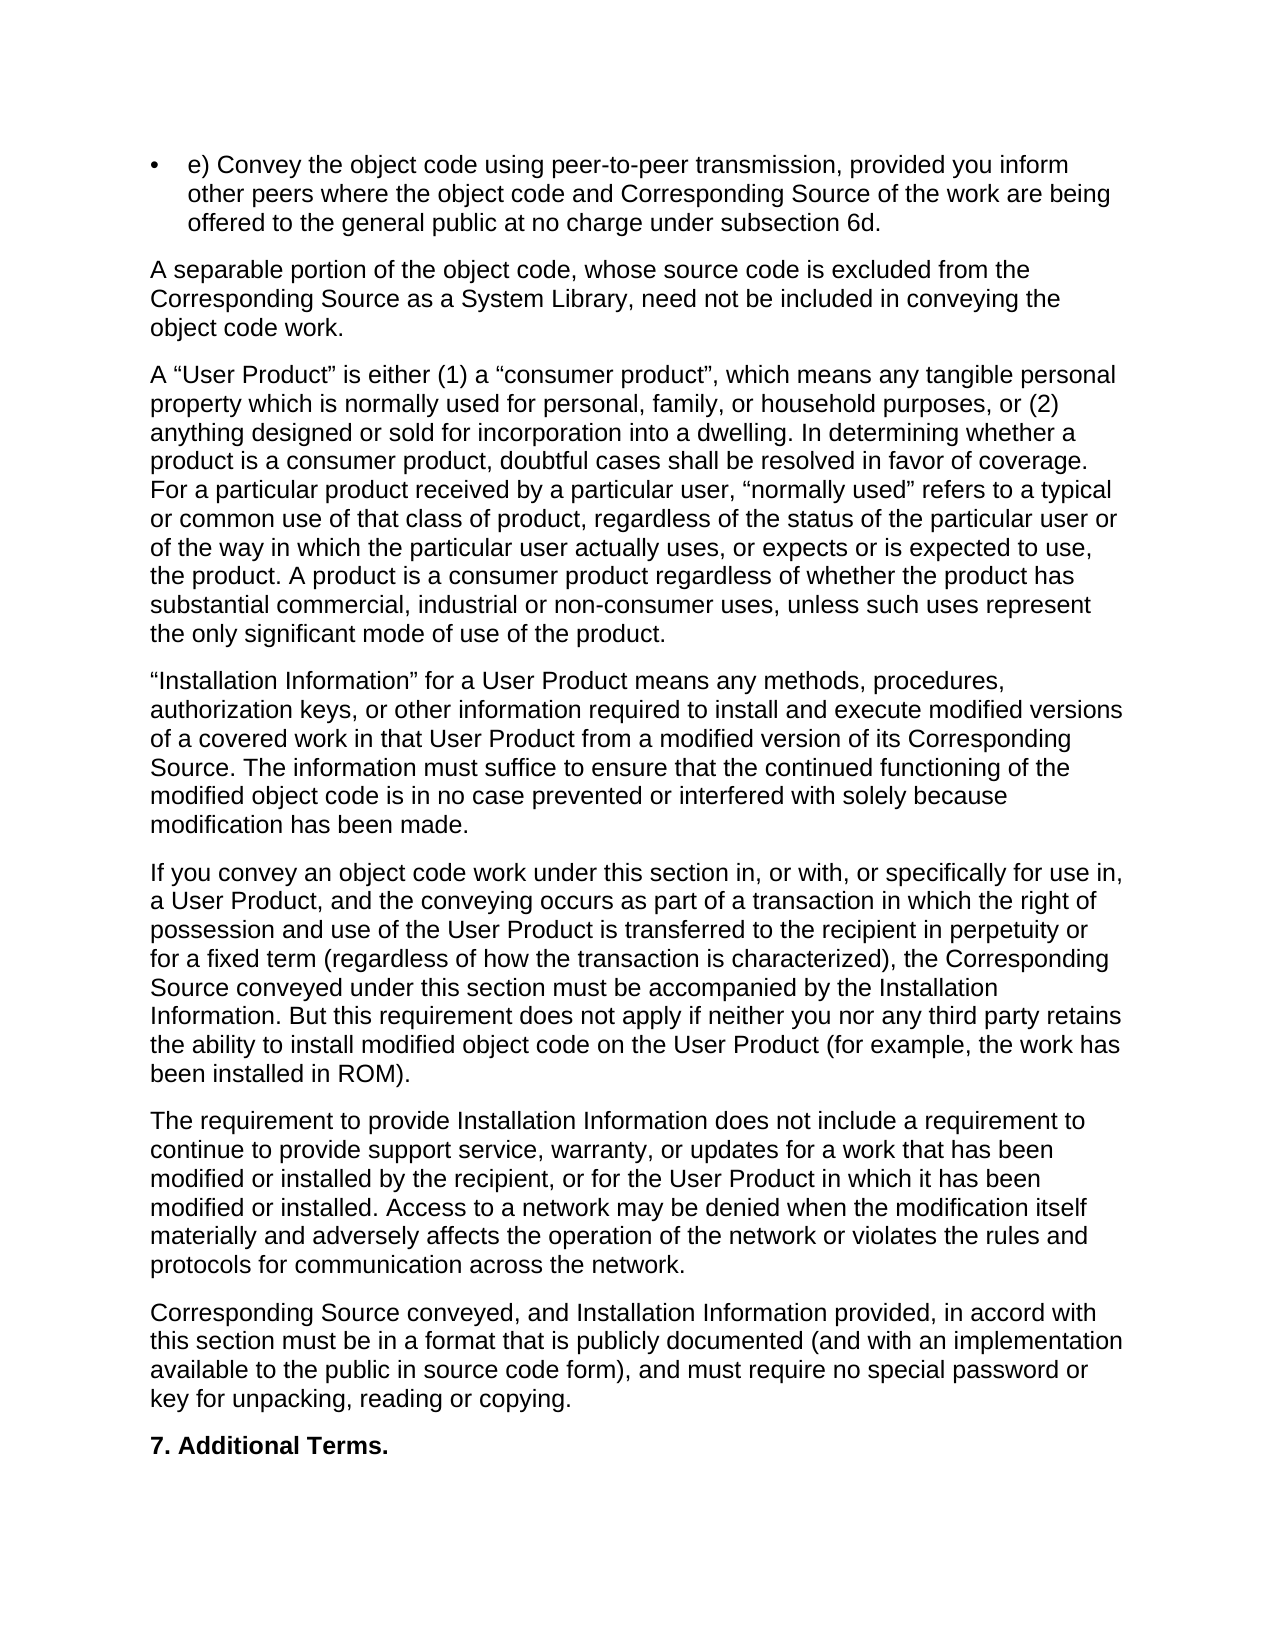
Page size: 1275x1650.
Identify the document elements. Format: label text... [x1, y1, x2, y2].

text A separable portion of the object code, whose source code is excluded from the Corresponding Source as a System Library, need not be included in conveying the object code work. [150, 255, 1125, 341]
text “Installation Information” for a User Product means any methods, procedures, authorization keys, or other information required to install and execute modified versions of a covered work in that User Product from a modified version of its Corresponding Source. The information must suffice to ensure that the continued functioning of the modified object code is in no case prevented or interfered with solely because modification has been made. [150, 666, 1125, 839]
text The requirement to provide Installation Information does not include a requirement to continue to provide support service, warranty, or updates for a work that has been modified or installed by the recipient, or for the User Product in which it has been modified or installed. Access to a network may be denied when the modification itself materially and adversely affects the operation of the network or violates the rules and protocols for communication across the network. [150, 1106, 1125, 1279]
text If you convey an object code work under this section in, or with, or specifically for use in, a User Product, and the conveying occurs as part of a transaction in which the right of possession and use of the User Product is transferred to the recipient in perpetuity or for a fixed term (regardless of how the transaction is characterized), the Corresponding Source conveyed under this section must be accompanied by the Installation Information. But this requirement does not apply if neither you nor any third party retains the ability to install modified object code on the User Product (for example, the work has been installed in ROM). [150, 857, 1125, 1087]
text • e) Convey the object code using peer-to-peer transmission, provided you inform other peers where the object code and Corresponding Source of the work are being offered to the general public at no charge under subsection 6d. [150, 150, 1125, 236]
text Corresponding Source conveyed, and Installation Information provided, in accord with this section must be in a format that is publicly documented (and with an implementation available to the public in source code form), and must require no special password or key for unpacking, reading or copying. [150, 1297, 1125, 1412]
text 7. Additional Terms. [150, 1431, 1125, 1460]
text A “User Product” is either (1) a “consumer product”, which means any tangible personal property which is normally used for personal, family, or household purposes, or (2) anything designed or sold for incorporation into a dwelling. In determining whether a product is a consumer product, doubtful cases shall be resolved in favor of coverage. For a particular product received by a particular user, “normally used” refers to a typical or common use of that class of product, regardless of the status of the particular user or of the way in which the particular user actually uses, or expects or is expected to use, the product. A product is a consumer product regardless of whether the product has substantial commercial, industrial or non-consumer uses, unless such uses represent the only significant mode of use of the product. [150, 360, 1125, 647]
